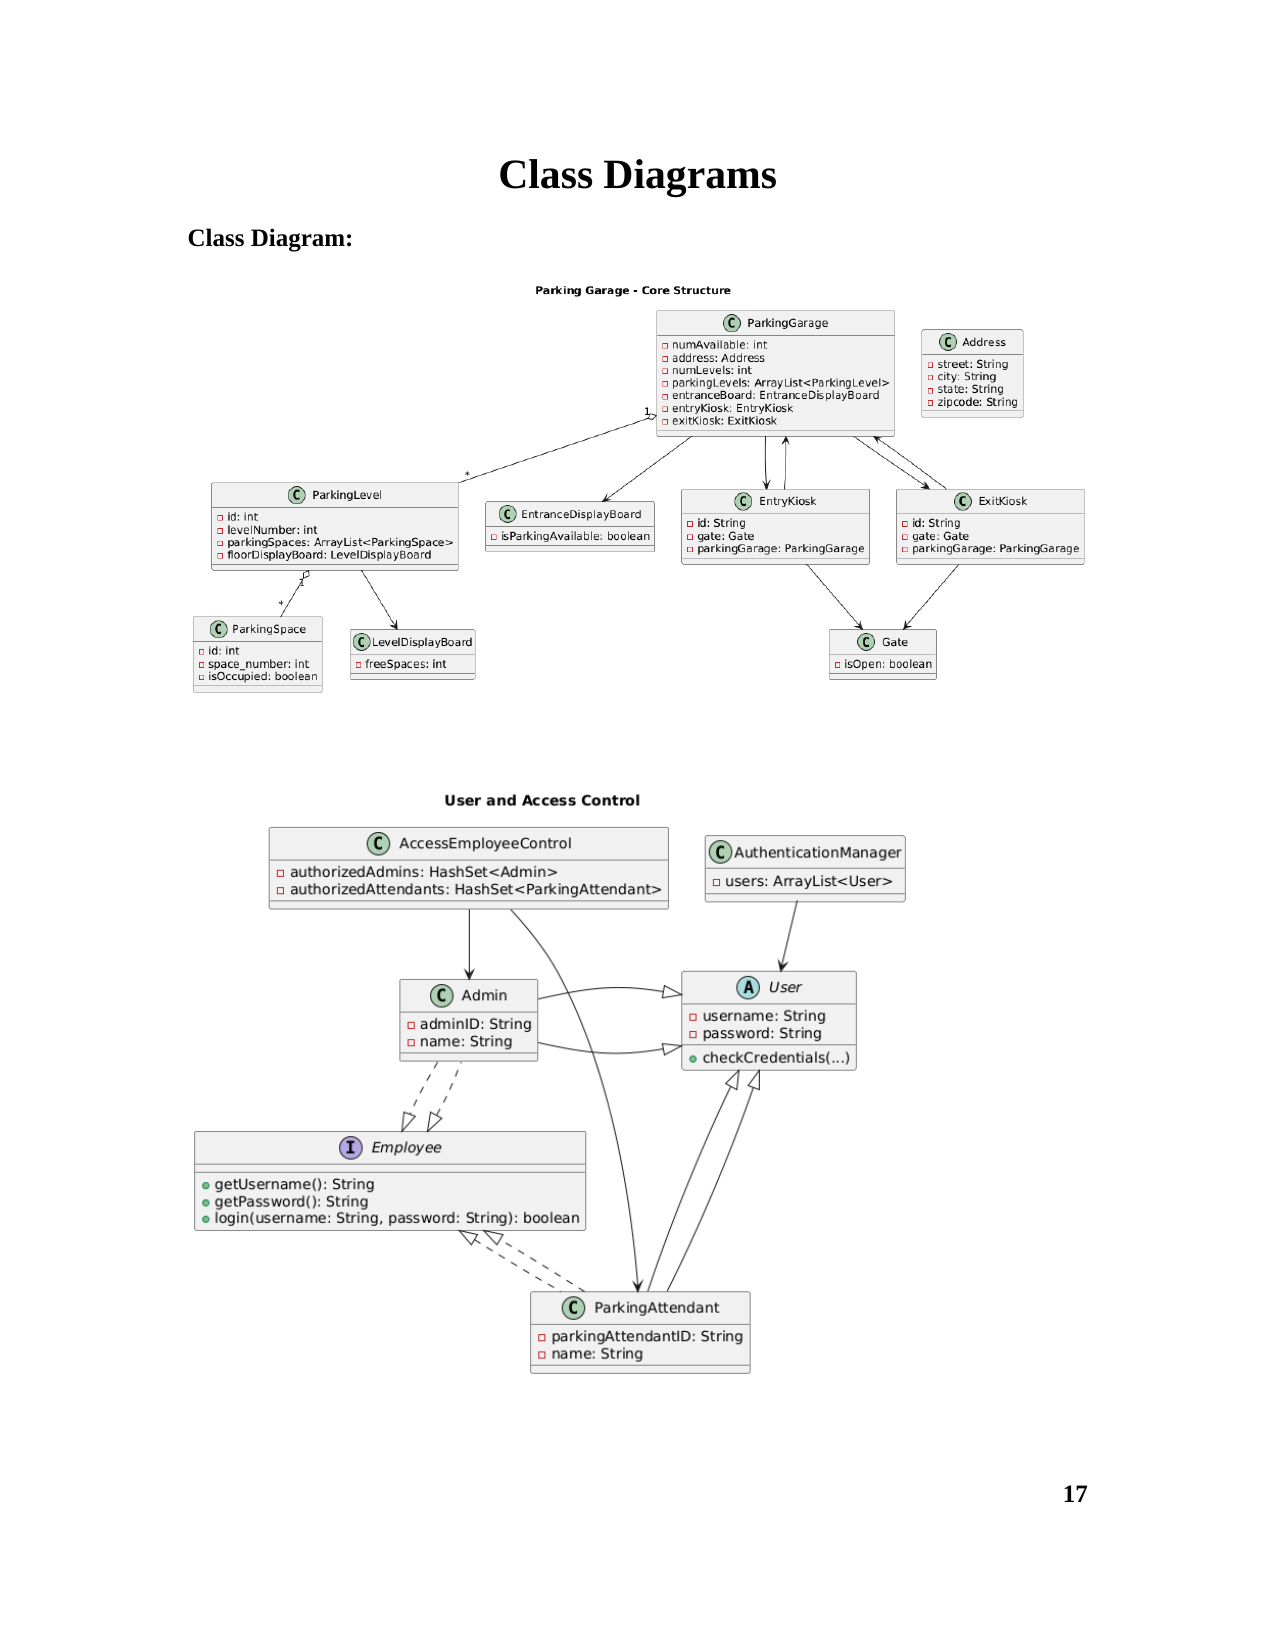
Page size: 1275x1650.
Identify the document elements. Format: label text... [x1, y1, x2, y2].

picture [187, 782, 911, 1379]
subtitle Class Diagrams [187, 150, 1087, 198]
subtitle Class Diagram: [187, 223, 1087, 252]
picture [187, 276, 1088, 696]
